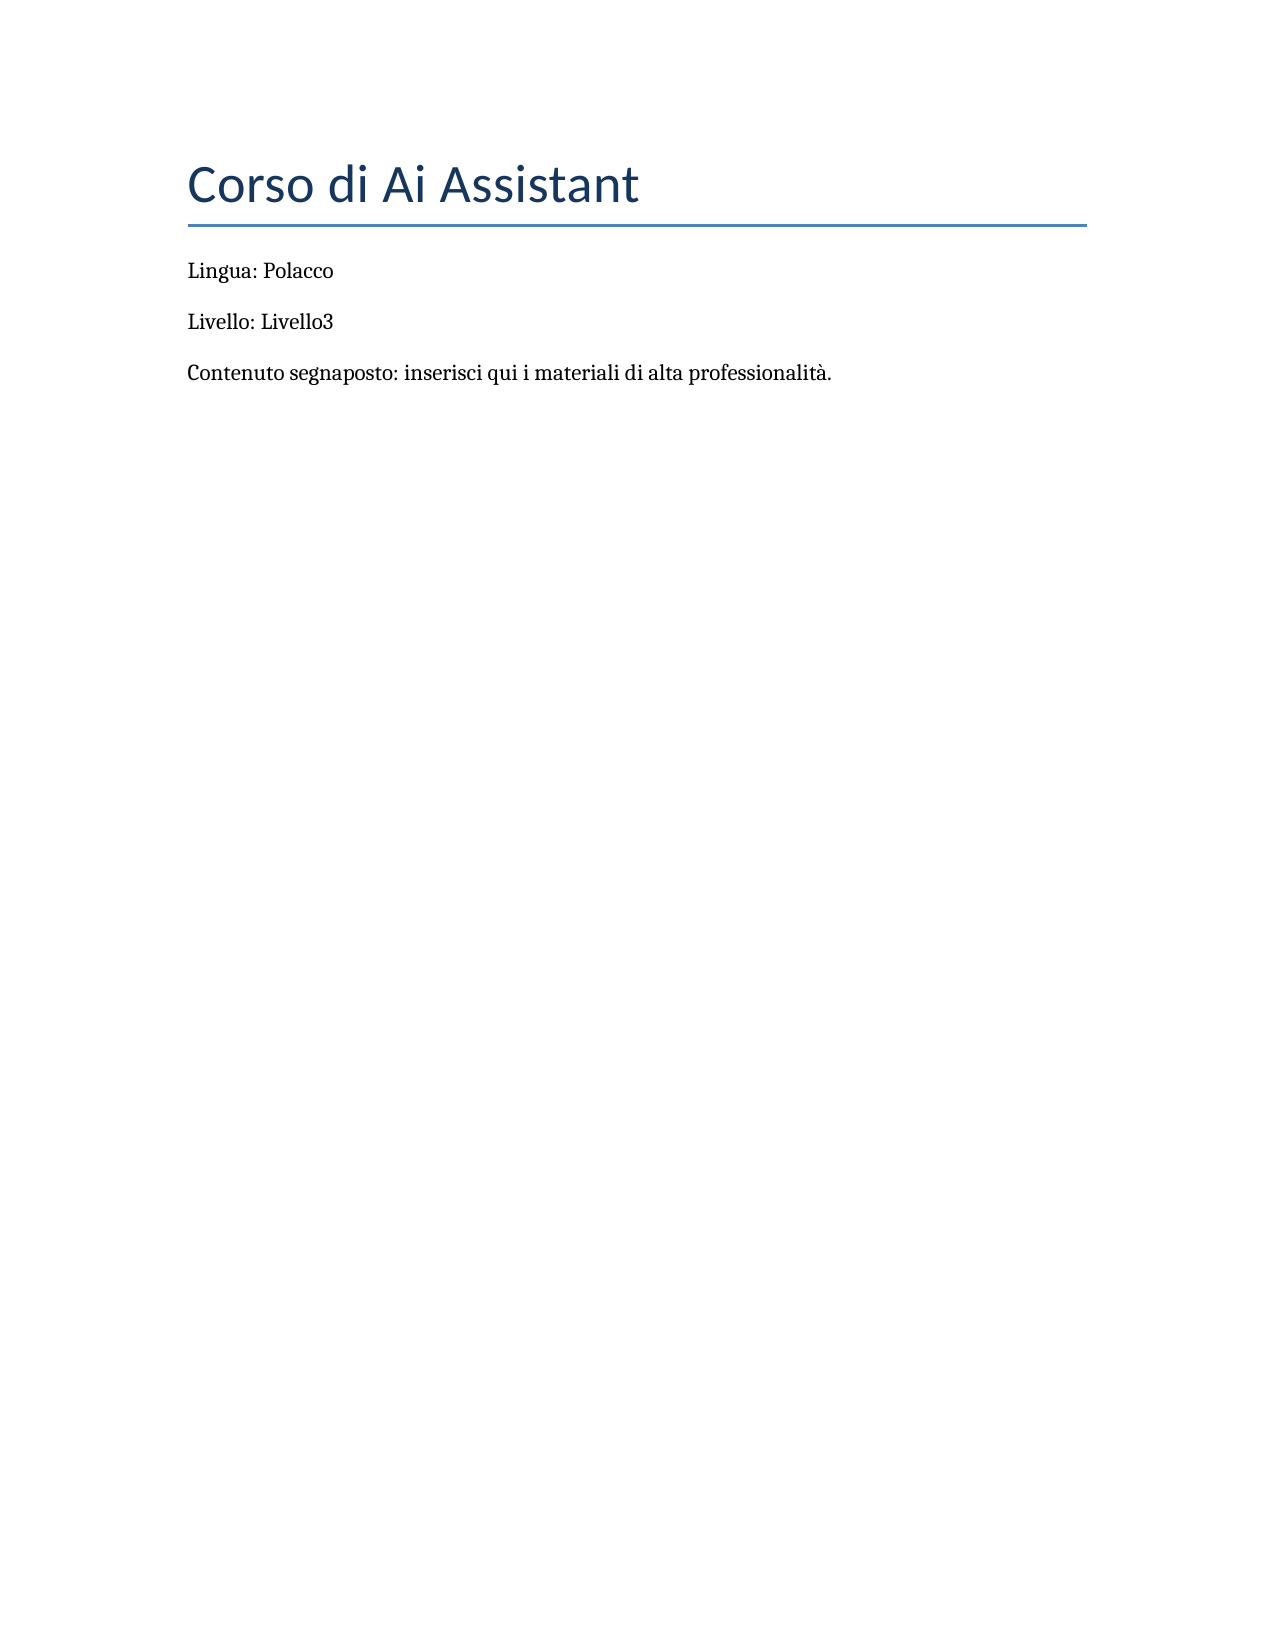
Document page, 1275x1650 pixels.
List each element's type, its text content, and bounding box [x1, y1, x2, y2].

text Contenuto segnaposto: inserisci qui i materiali di alta professionalità. [187, 360, 1087, 386]
text Livello: Livello3 [187, 309, 1087, 335]
title Corso di Ai Assistant [187, 150, 1087, 227]
text Lingua: Polacco [187, 258, 1087, 284]
